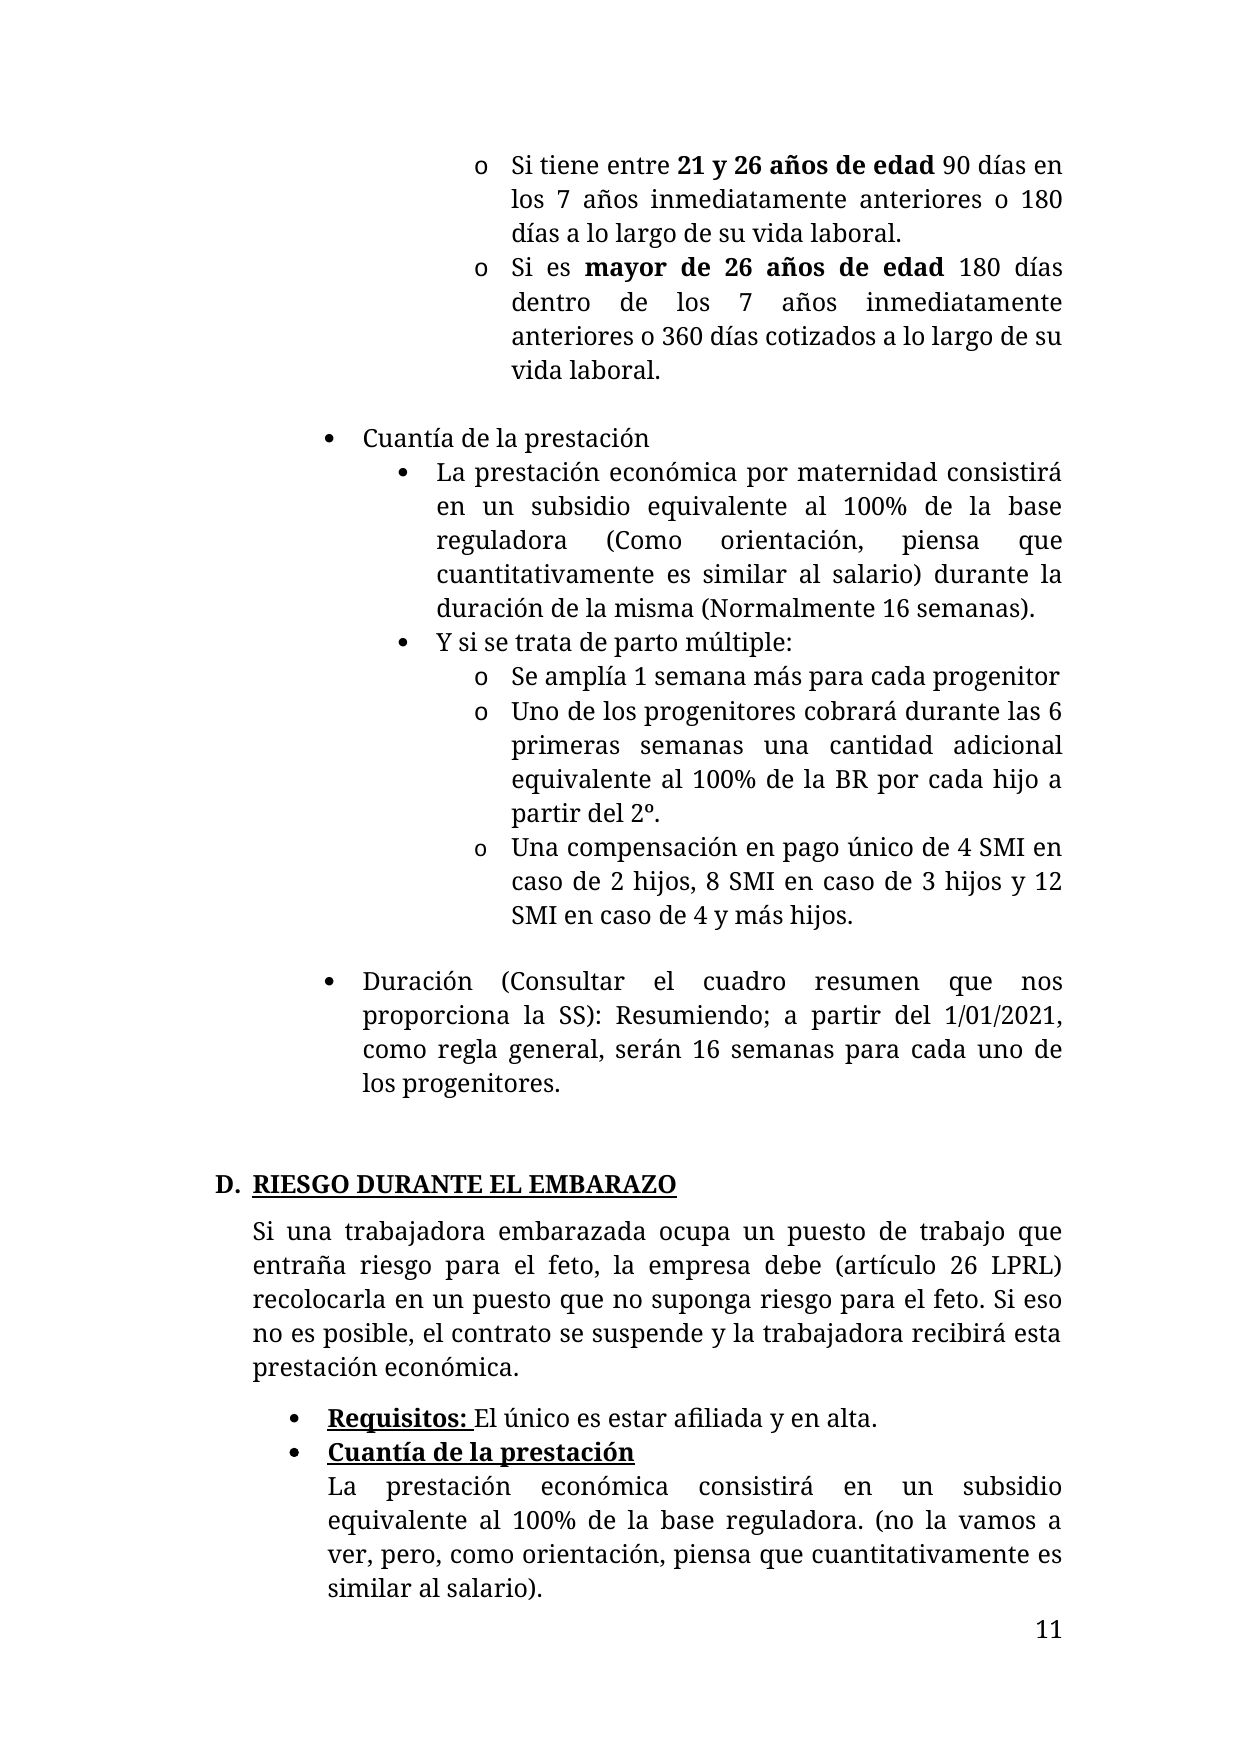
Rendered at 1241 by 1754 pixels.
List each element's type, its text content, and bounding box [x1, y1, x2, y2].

list Una compensación en pago único de 4 SMI en caso de 2 hijos, 8 SMI en caso de 3 hijos y 12 SMI en caso de 4 y más hijos. [473, 830, 1063, 932]
list Y si se trata de parto múltiple: [398, 625, 1063, 659]
list La prestación económica consistirá en un subsidio equivalente al 100% de la base reguladora. (no la vamos a ver, pero, como orientación, piensa que cuantitativamente es similar al salario). [327, 1468, 1063, 1605]
list Cuantía de la prestación [325, 421, 1063, 455]
list Cuantía de la prestación [290, 1434, 1063, 1468]
list Si es mayor de 26 años de edad 180 días dentro de los 7 años inmediatamente anteriores o 360 días cotizados a lo largo de su vida laboral. [473, 250, 1063, 387]
list Uno de los progenitores cobrará durante las 6 primeras semanas una cantidad adicional equivalente al 100% de la BR por cada hijo a partir del 2º. [473, 693, 1063, 830]
text Si una trabajadora embarazada ocupa un puesto de trabajo que entraña riesgo para el feto, la empresa debe (artículo 26 LPRL) recolocarla en un puesto que no suponga riesgo para el feto. Si eso no es posible, el contrato se suspende y la trabajadora recibirá esta prestación económica. [252, 1213, 1063, 1384]
list Requisitos: El único es estar afiliada y en alta. [290, 1400, 1063, 1434]
list Si tiene entre 21 y 26 años de edad 90 días en los 7 años inmediatamente anteriores o 180 días a lo largo de su vida laboral. [473, 148, 1063, 250]
list Se amplía 1 semana más para cada progenitor [473, 659, 1063, 693]
subtitle RIESGO DURANTE EL EMBARAZO [215, 1167, 1063, 1201]
list Duración (Consultar el cuadro resumen que nos proporciona la SS): Resumiendo; a partir del 1/01/2021, como regla general, serán 16 semanas para cada uno de los progenitores. [325, 963, 1063, 1099]
list La prestación económica por maternidad consistirá en un subsidio equivalente al 100% de la base reguladora (Como orientación, piensa que cuantitativamente es similar al salario) durante la duración de la misma (Normalmente 16 semanas). [398, 455, 1063, 625]
